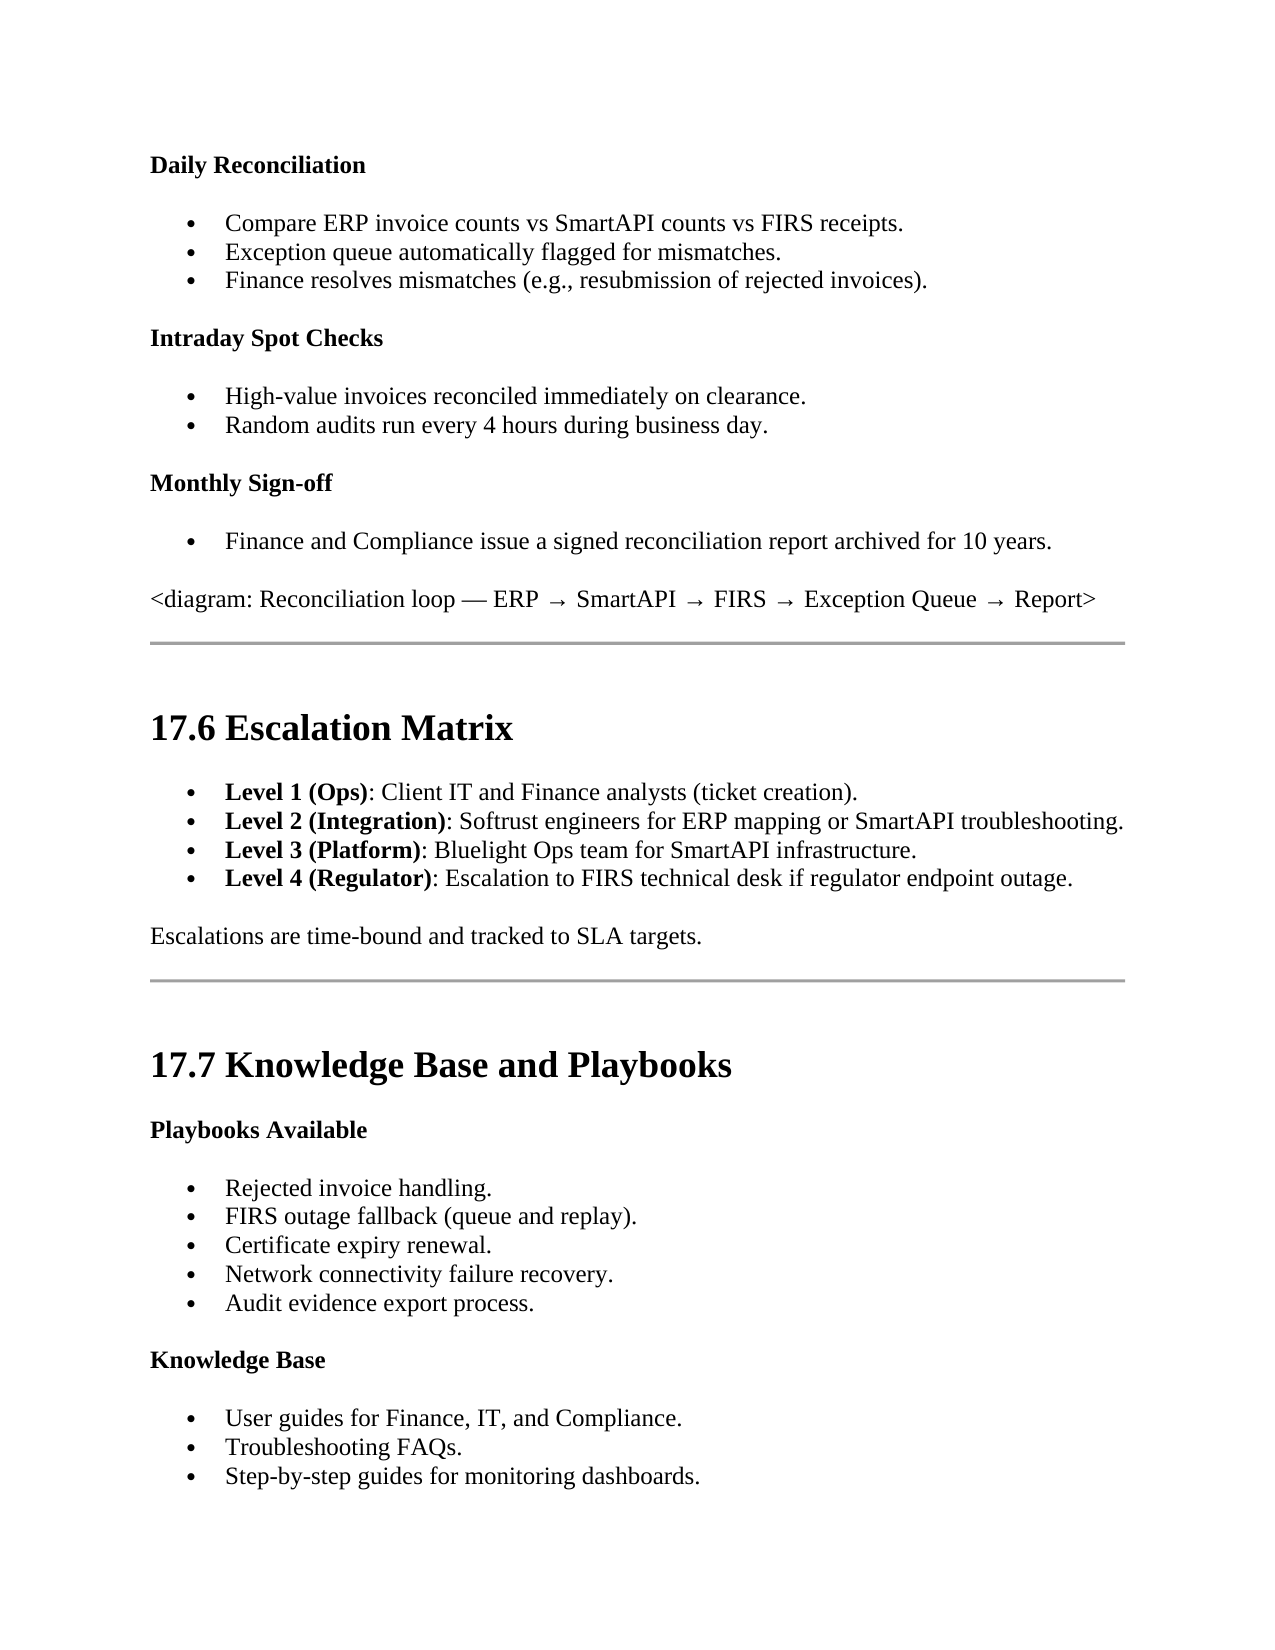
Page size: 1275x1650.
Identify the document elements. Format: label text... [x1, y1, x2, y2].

text Monthly Sign-off [150, 468, 1125, 497]
list Level 2 (Integration): Softrust engineers for ERP mapping or SmartAPI troubleshooting. [187, 806, 1125, 835]
text Intraday Spot Checks [150, 323, 1125, 352]
list FIRS outage fallback (queue and replay). [187, 1201, 1125, 1230]
text 17.7 Knowledge Base and Playbooks [150, 1042, 1125, 1086]
text 17.6 Escalation Matrix [150, 705, 1125, 748]
list Rejected invoice handling. [187, 1173, 1125, 1201]
list Finance resolves mismatches (e.g., resubmission of rejected invoices). [187, 265, 1125, 294]
list Random audits run every 4 hours during business day. [187, 410, 1125, 439]
list Audit evidence export process. [187, 1288, 1125, 1316]
list User guides for Finance, IT, and Compliance. [187, 1403, 1125, 1432]
list Level 1 (Ops): Client IT and Finance analysts (ticket creation). [187, 777, 1125, 806]
list Certificate expiry renewal. [187, 1230, 1125, 1259]
list Network connectivity failure recovery. [187, 1259, 1125, 1288]
list High-value invoices reconciled immediately on clearance. [187, 381, 1125, 410]
text Knowledge Base [150, 1346, 1125, 1374]
list Step-by-step guides for monitoring dashboards. [187, 1461, 1125, 1490]
list Level 4 (Regulator): Escalation to FIRS technical desk if regulator endpoint outage. [187, 863, 1125, 892]
text <diagram: Reconciliation loop — ERP → SmartAPI → FIRS → Exception Queue → Report> [150, 584, 1125, 612]
list Finance and Compliance issue a signed reconciliation report archived for 10 years. [187, 526, 1125, 554]
text Escalations are time-bound and tracked to SLA targets. [150, 921, 1125, 950]
list Troubleshooting FAQs. [187, 1432, 1125, 1461]
list Level 3 (Platform): Bluelight Ops team for SmartAPI infrastructure. [187, 835, 1125, 863]
text Daily Reconciliation [150, 150, 1125, 179]
list Exception queue automatically flagged for mismatches. [187, 237, 1125, 265]
list Compare ERP invoice counts vs SmartAPI counts vs FIRS receipts. [187, 208, 1125, 237]
text Playbooks Available [150, 1115, 1125, 1143]
